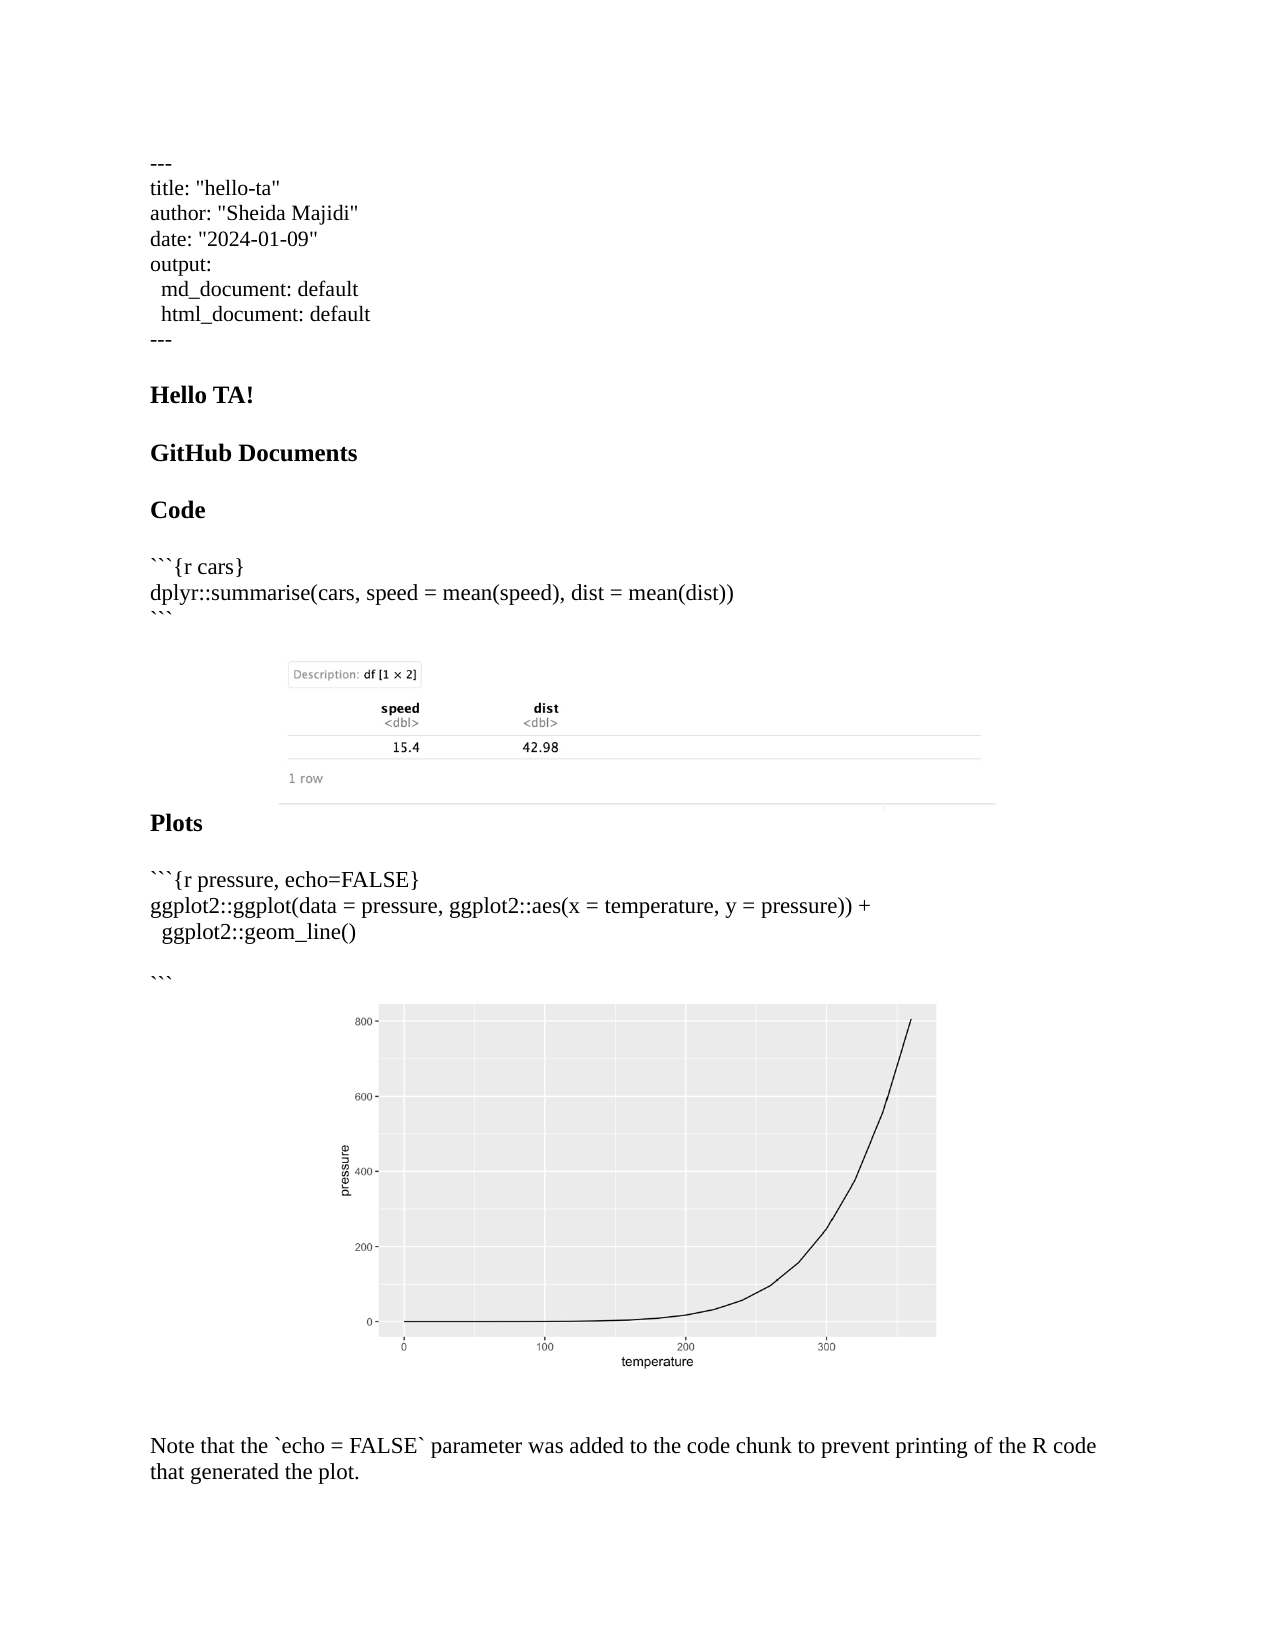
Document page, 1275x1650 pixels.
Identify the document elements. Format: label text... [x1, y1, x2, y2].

text ``` [150, 971, 1125, 997]
text --- [150, 150, 1125, 175]
text ggplot2::geom_line() [150, 918, 1125, 945]
text ```{r cars} [150, 553, 1125, 579]
text ggplot2::ggplot(data = pressure, ggplot2::aes(x = temperature, y = pressure)) + [150, 892, 1125, 918]
text --- [150, 326, 1125, 352]
text Hello TA! [150, 380, 1125, 409]
text title: "hello-ta" [150, 175, 1125, 200]
text author: "Sheida Majidi" [150, 200, 1125, 226]
text output: [150, 251, 1125, 276]
text dplyr::summarise(cars, speed = mean(speed), dist = mean(dist)) [150, 579, 1125, 606]
text ```{r pressure, echo=FALSE} [150, 866, 1125, 892]
text Note that the `echo = FALSE` parameter was added to the code chunk to prevent printing of the R code that generated the plot. [150, 1432, 1125, 1485]
picture [332, 997, 943, 1375]
text Plots [150, 808, 1125, 837]
text Code [150, 495, 1125, 524]
text html_document: default [150, 301, 1125, 326]
text ``` [150, 606, 1125, 632]
text GitHub Documents [150, 438, 1125, 467]
picture [278, 660, 997, 809]
text md_document: default [150, 276, 1125, 301]
text date: "2024-01-09" [150, 226, 1125, 251]
